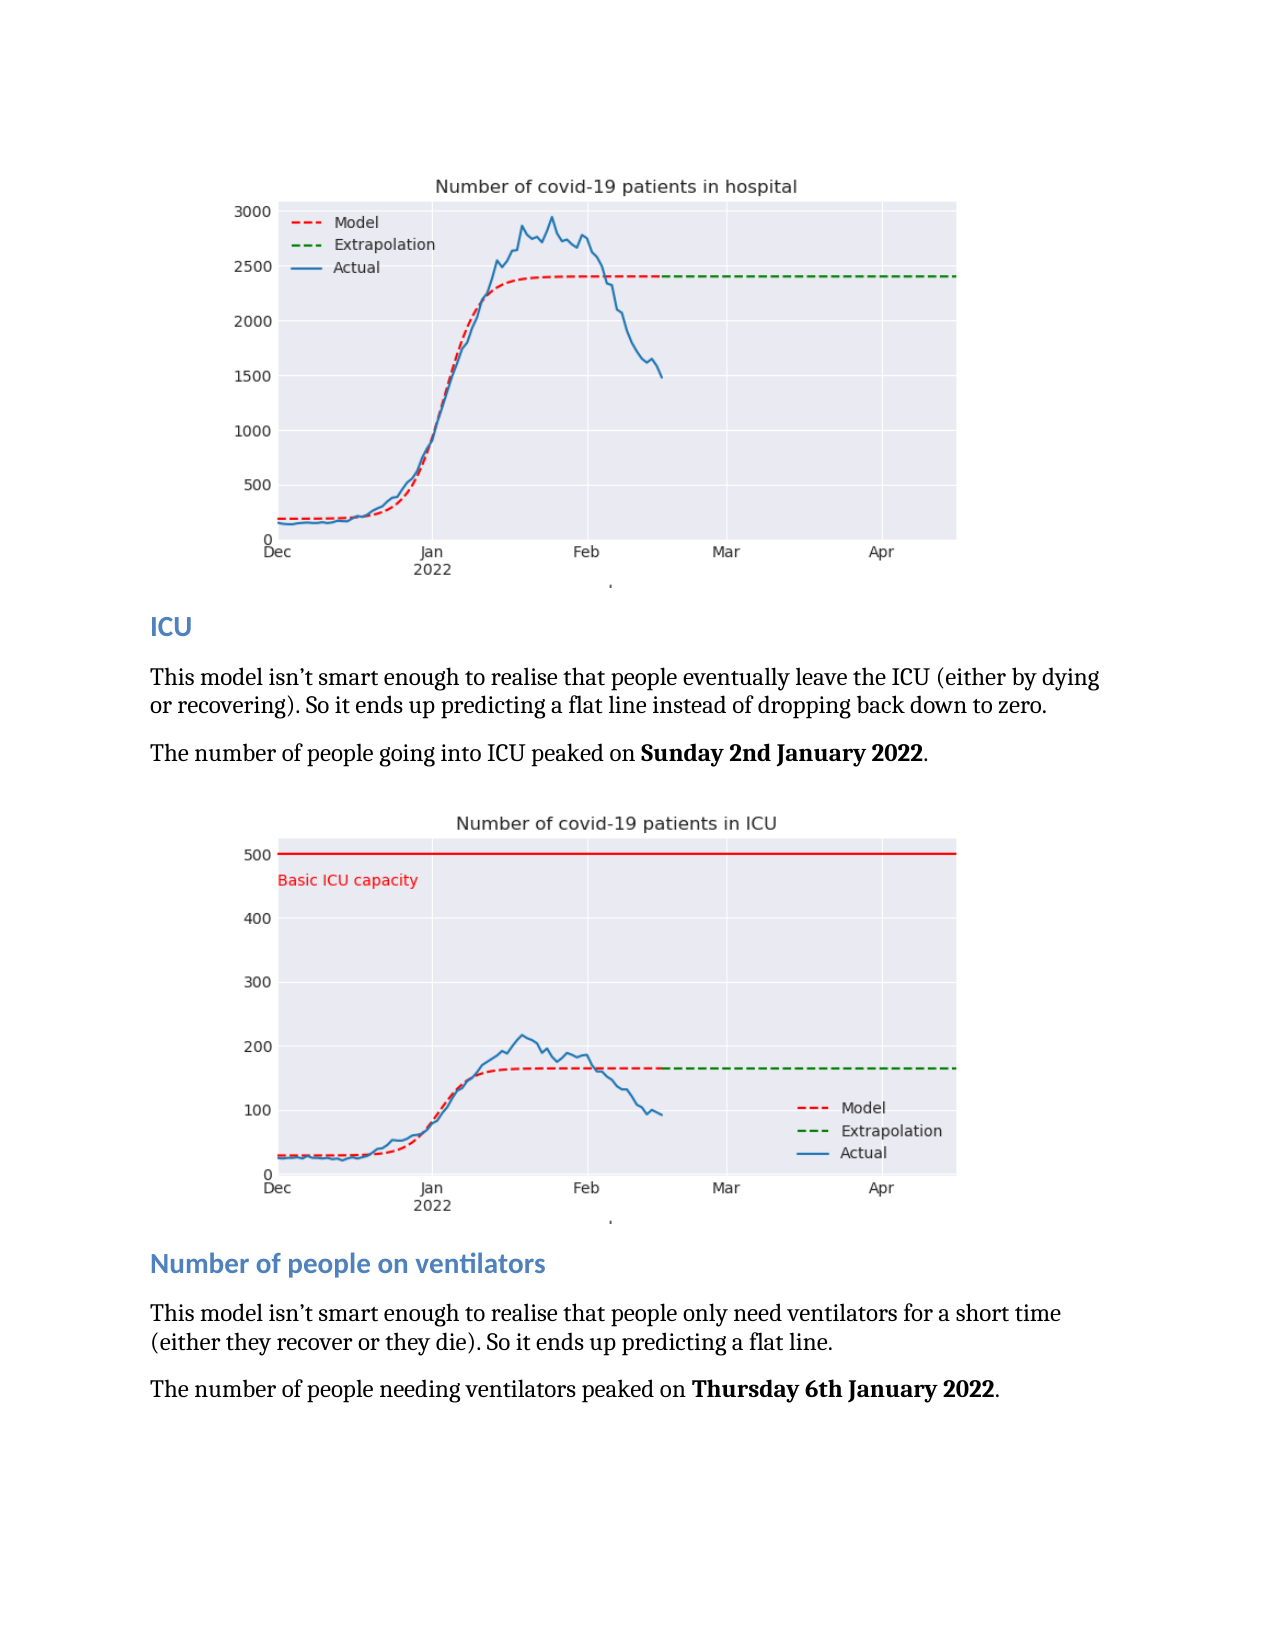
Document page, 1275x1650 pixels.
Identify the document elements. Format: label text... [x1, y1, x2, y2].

subtitle Number of people on ventilators [150, 1245, 1125, 1280]
picture [168, 150, 1044, 588]
text The number of people going into ICU peaked on Sunday 2nd January 2022. [150, 739, 1125, 768]
subtitle ICU [150, 608, 1125, 644]
text This model isn’t smart enough to realise that people only need ventilators for a short time (either they recover or they die). So it ends up predicting a flat line. [150, 1299, 1125, 1357]
text This model isn’t smart enough to realise that people eventually leave the ICU (either by dying or recovering). So it ends up predicting a flat line instead of dropping back down to zero. [150, 663, 1125, 720]
picture [168, 786, 1044, 1224]
text The number of people needing ventilators peaked on Thursday 6th January 2022. [150, 1375, 1125, 1404]
